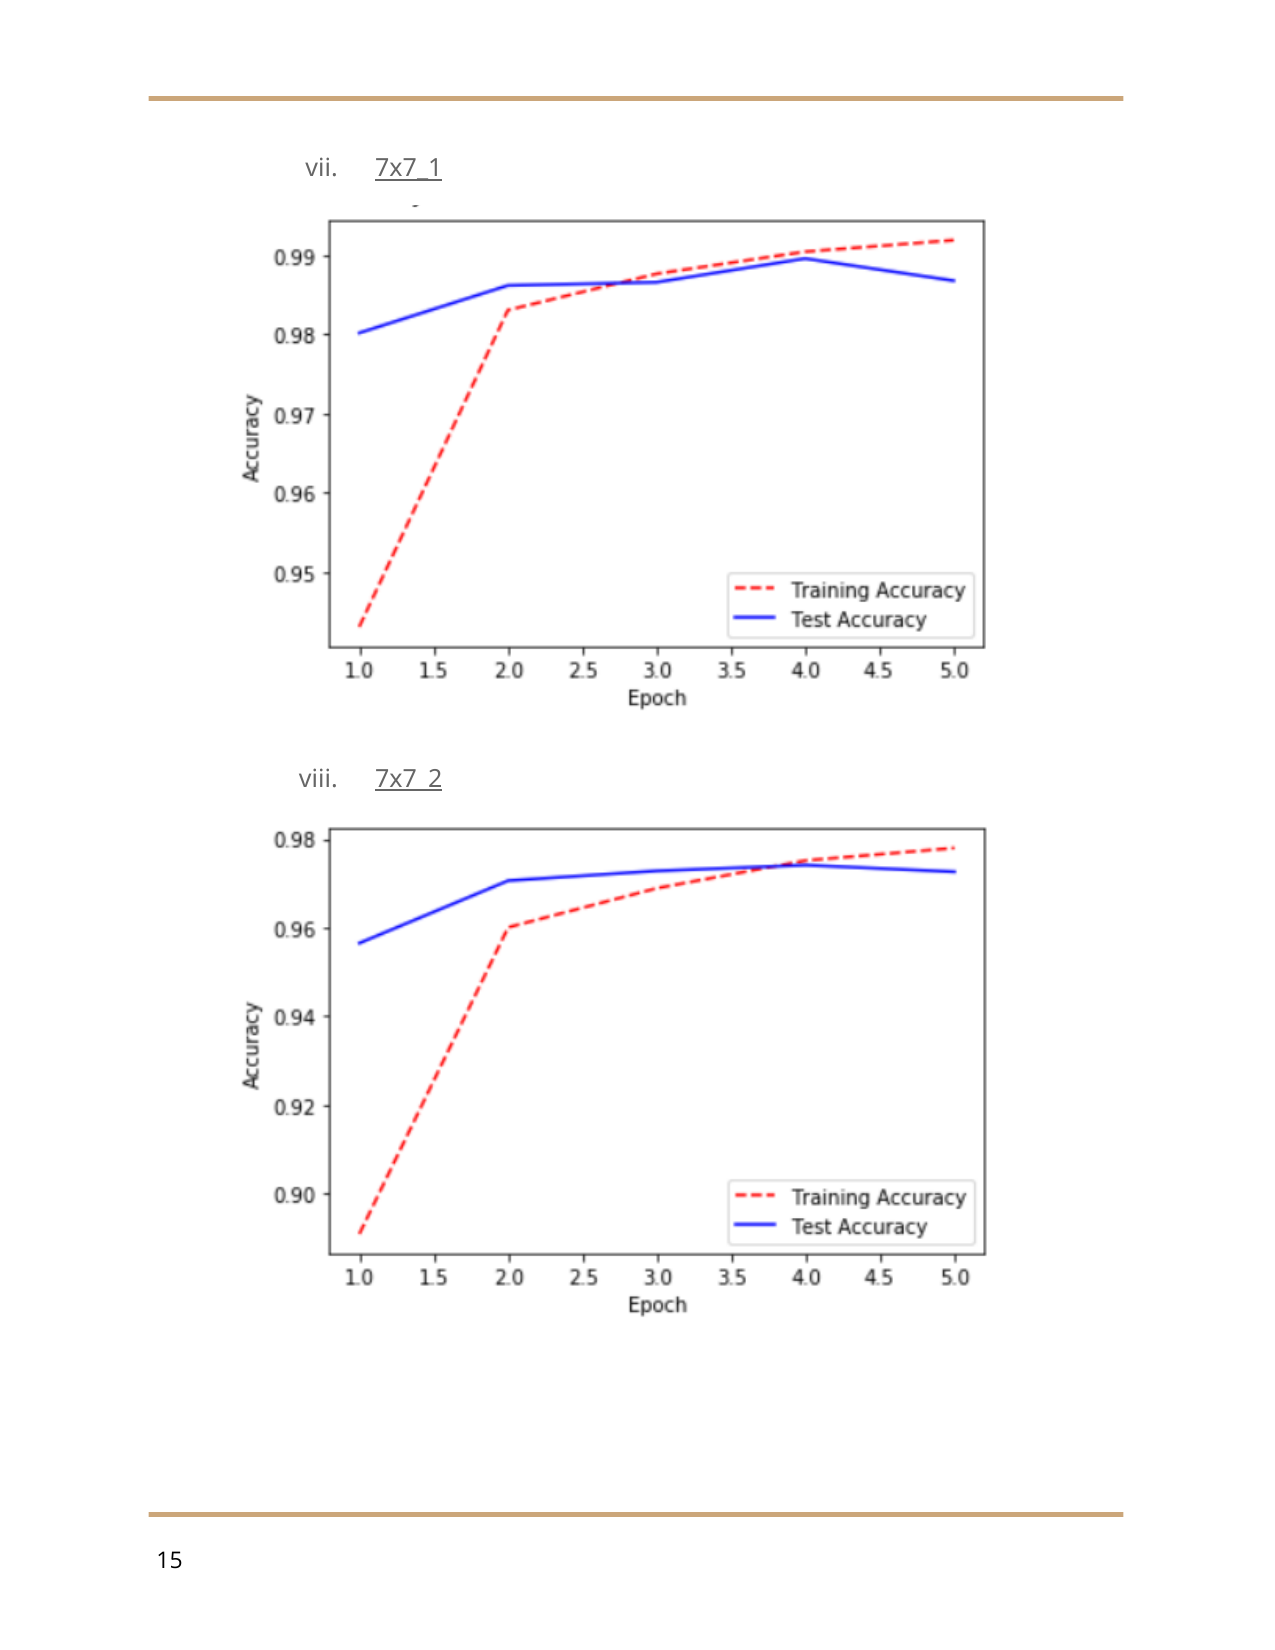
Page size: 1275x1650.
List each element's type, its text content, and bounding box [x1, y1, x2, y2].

picture [225, 815, 1014, 1339]
picture [225, 205, 1011, 729]
picture [148, 1512, 1124, 1517]
subtitle 7x7_1 [337, 150, 1125, 184]
picture [148, 96, 1124, 101]
subtitle 7x7_2 [337, 761, 1125, 795]
